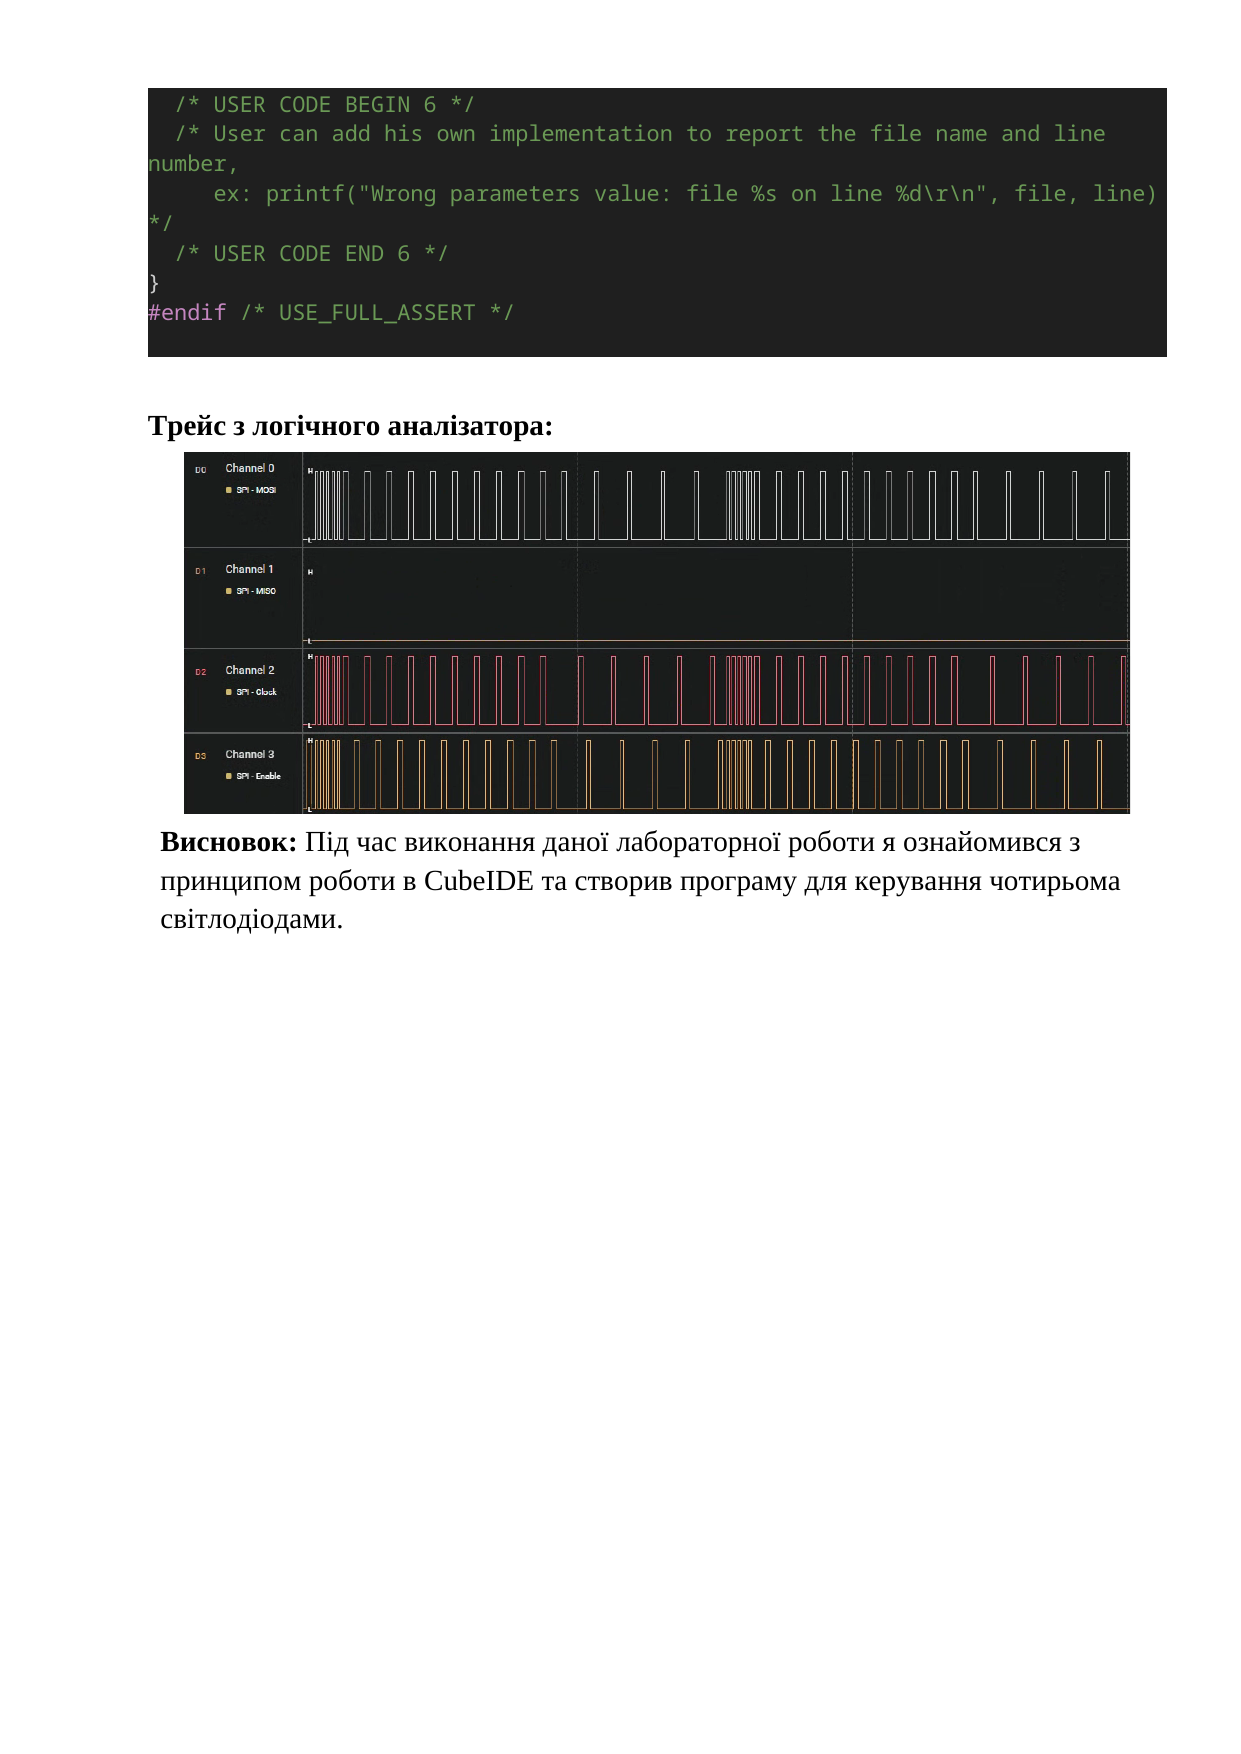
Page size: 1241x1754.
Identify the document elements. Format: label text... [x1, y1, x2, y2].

text Трейс з логічного аналізатора: [148, 408, 1166, 441]
text ex: printf("Wrong parameters value: file %s on line %d\r\n", file, line) */ [148, 178, 1167, 237]
text } [148, 267, 1167, 297]
text /* USER CODE BEGIN 6 */ [148, 88, 1167, 118]
text #endif /* USE_FULL_ASSERT */ [148, 297, 1167, 327]
picture [184, 452, 1130, 814]
text Висновок: Під час виконання даної лабораторної роботи я ознайомився з принципом роботи в CubeIDE та створив програму для керування чотирьома світлодіодами. [160, 824, 1166, 935]
text /* USER CODE END 6 */ [148, 237, 1167, 267]
text /* User can add his own implementation to report the file name and line number, [148, 118, 1167, 178]
